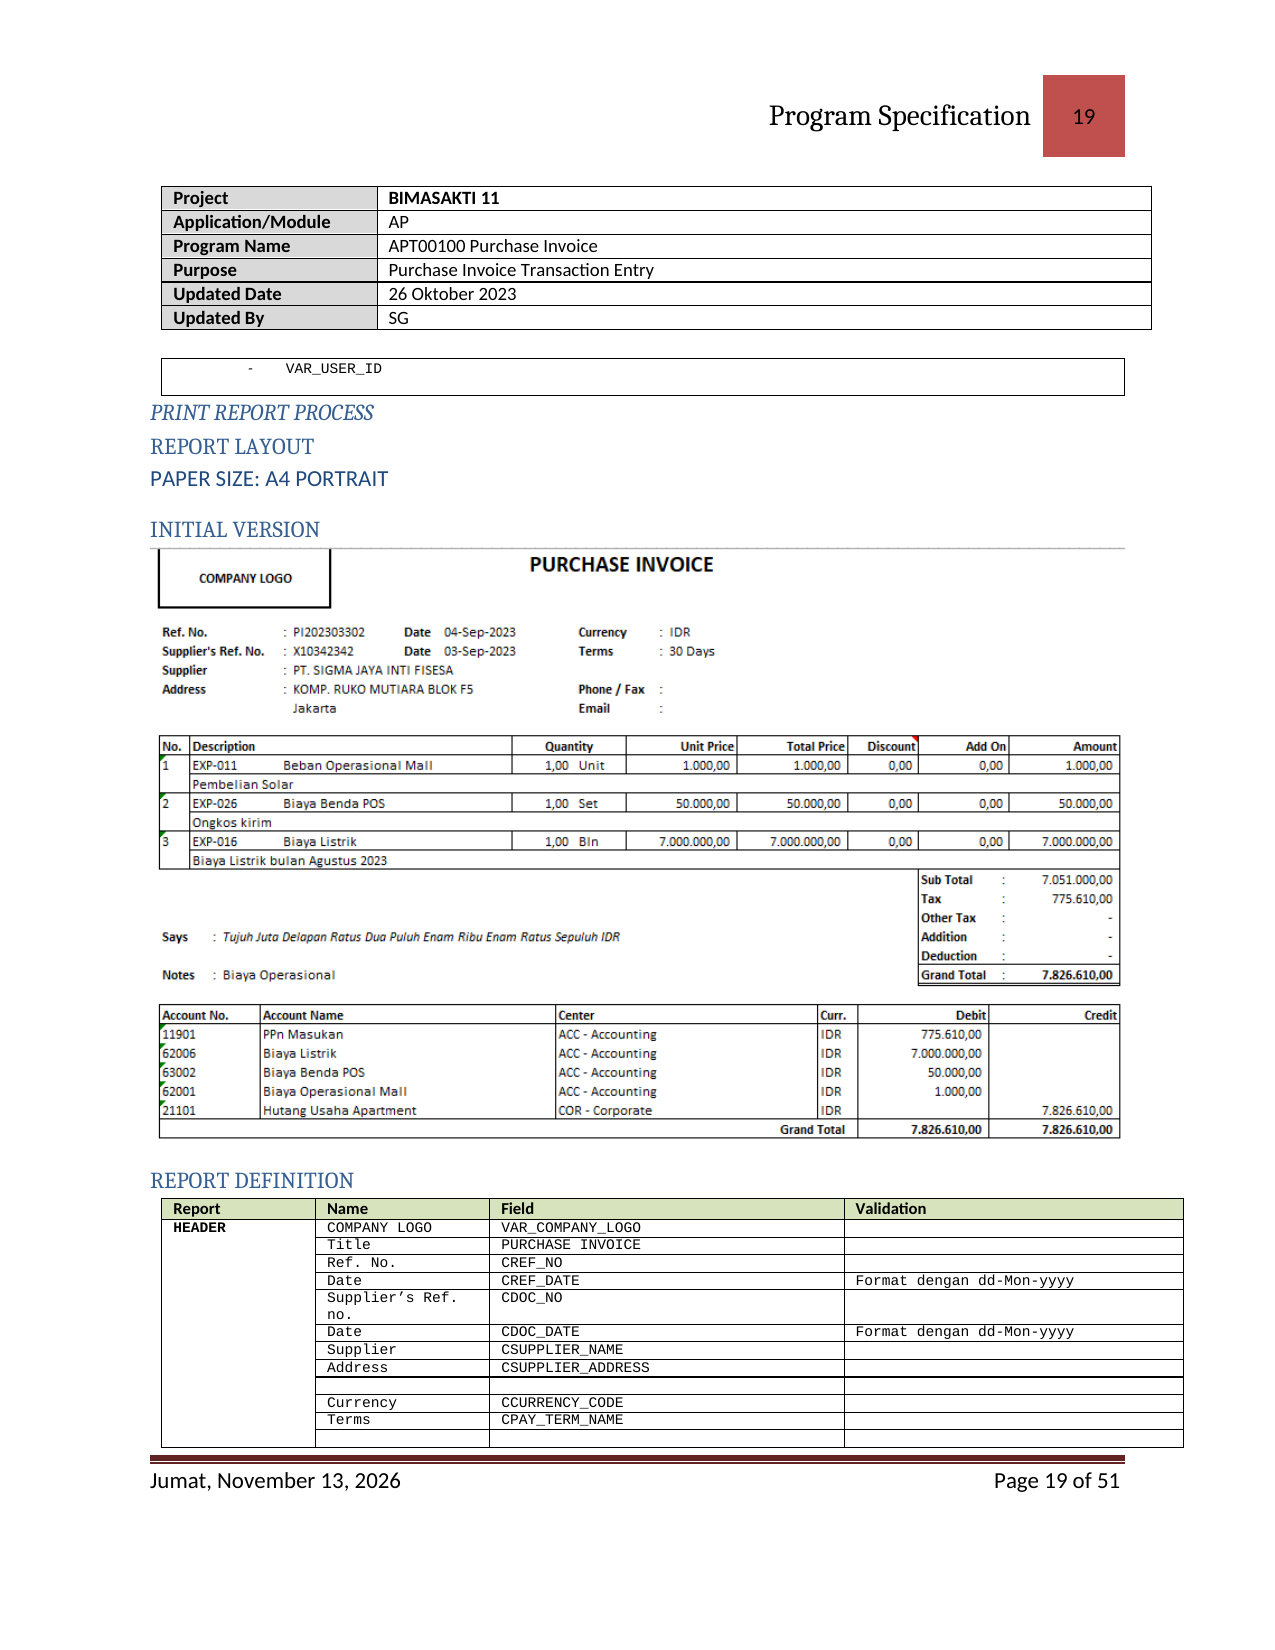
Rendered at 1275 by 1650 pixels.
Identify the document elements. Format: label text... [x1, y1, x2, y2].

table_cell Date [316, 1273, 489, 1289]
table_header Field [490, 1199, 844, 1219]
table_cell CDOC_DATE [490, 1325, 844, 1341]
table_cell Supplier [316, 1342, 489, 1359]
text PAPER SIZE: A4 PORTRAIT [150, 464, 1125, 492]
table_cell Title [316, 1238, 489, 1254]
table_cell [845, 1430, 1183, 1447]
table_cell Supplier’s Ref. no. [316, 1290, 489, 1323]
table_cell [490, 1378, 844, 1394]
table_cell [490, 1430, 844, 1447]
table_cell [845, 1238, 1183, 1254]
table_cell [845, 1378, 1183, 1394]
subtitle REPORT DEFINITION [150, 1167, 1125, 1194]
table_cell CREF_NO [490, 1255, 844, 1272]
table_header Report [162, 1199, 315, 1219]
table_cell Terms [316, 1413, 489, 1429]
subtitle INITIAL VERSION [150, 517, 1125, 544]
table_cell HEADER [162, 1220, 315, 1447]
table_cell [845, 1342, 1183, 1359]
subtitle REPORT LAYOUT [150, 434, 1125, 460]
table_cell CDOC_NO [490, 1290, 844, 1323]
table_cell CSUPPLIER_ADDRESS [490, 1360, 844, 1376]
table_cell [162, 359, 1124, 394]
table_cell [316, 1430, 489, 1447]
table_cell [316, 1378, 489, 1394]
table_cell Format dengan dd-Mon-yyyy [845, 1325, 1183, 1341]
table_cell [845, 1413, 1183, 1429]
table_cell [845, 1255, 1183, 1272]
table_header Validation [845, 1199, 1183, 1219]
subtitle PRINT REPORT PROCESS [150, 400, 1125, 426]
picture [150, 547, 1125, 1143]
table_cell [845, 1395, 1183, 1412]
table_cell CREF_DATE [490, 1273, 844, 1289]
table_cell COMPANY LOGO [316, 1220, 489, 1237]
table_cell PURCHASE INVOICE [490, 1238, 844, 1254]
table_cell CCURRENCY_CODE [490, 1395, 844, 1412]
table_cell Ref. No. [316, 1255, 489, 1272]
table_cell [845, 1360, 1183, 1376]
table_cell CSUPPLIER_NAME [490, 1342, 844, 1359]
table_cell CPAY_TERM_NAME [490, 1413, 844, 1429]
table_cell VAR_COMPANY_LOGO [490, 1220, 844, 1237]
table_cell [845, 1220, 1183, 1237]
table_cell [845, 1290, 1183, 1323]
table_cell Currency [316, 1395, 489, 1412]
table_cell Format dengan dd-Mon-yyyy [845, 1273, 1183, 1289]
table_cell Date [316, 1325, 489, 1341]
table_header Name [316, 1199, 489, 1219]
table_cell Address [316, 1360, 489, 1376]
